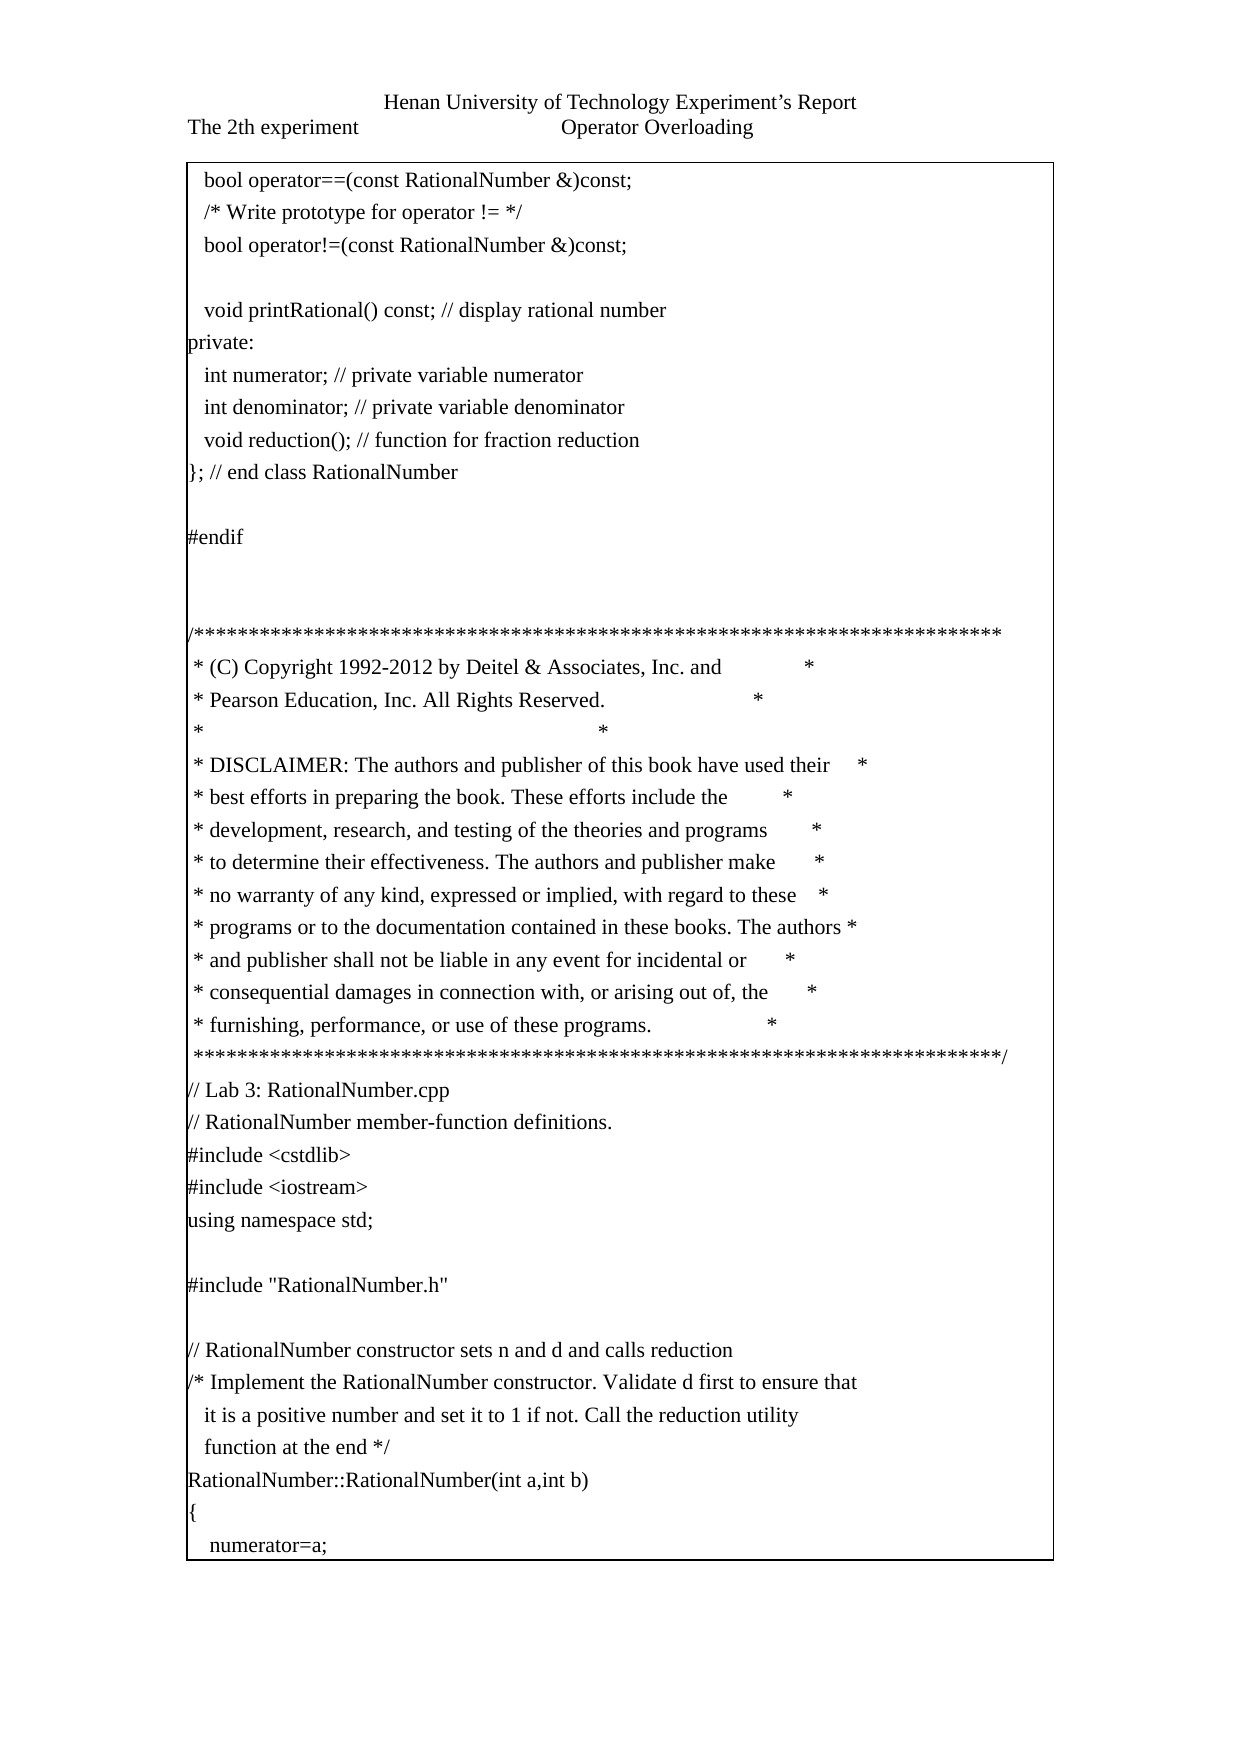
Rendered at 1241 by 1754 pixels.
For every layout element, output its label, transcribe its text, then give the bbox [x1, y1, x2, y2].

text * furnishing, performance, or use of these programs. * [188, 1008, 1053, 1041]
text { [188, 1496, 1053, 1528]
text int denominator; // private variable denominator [188, 391, 1053, 423]
text // RationalNumber member-function definitions. [188, 1106, 1053, 1138]
text * development, research, and testing of the theories and programs * [188, 813, 1053, 846]
text * (C) Copyright 1992-2012 by Deitel & Associates, Inc. and * [188, 651, 1053, 683]
text void reduction(); // function for fraction reduction [188, 423, 1053, 456]
text * Pearson Education, Inc. All Rights Reserved. * [188, 683, 1053, 716]
text void printRational() const; // display rational number [188, 293, 1053, 326]
text /* Implement the RationalNumber constructor. Validate d first to ensure that [188, 1366, 1053, 1398]
text * programs or to the documentation contained in these books. The authors * [188, 911, 1053, 943]
text * DISCLAIMER: The authors and publisher of this book have used their * [188, 748, 1053, 781]
text * * [188, 716, 1053, 748]
text bool operator!=(const RationalNumber &)const; [188, 228, 1053, 261]
text * consequential damages in connection with, or arising out of, the * [188, 976, 1053, 1008]
text #include <cstdlib> [188, 1138, 1053, 1171]
text #include "RationalNumber.h" [188, 1268, 1053, 1301]
text numerator=a; [188, 1528, 1053, 1559]
text /* Write prototype for operator != */ [188, 196, 1053, 228]
text /************************************************************************** [188, 618, 1053, 651]
text using namespace std; [188, 1203, 1053, 1236]
text // RationalNumber constructor sets n and d and calls reduction [188, 1333, 1053, 1366]
text * best efforts in preparing the book. These efforts include the * [188, 781, 1053, 813]
text * to determine their effectiveness. The authors and publisher make * [188, 846, 1053, 878]
text **************************************************************************/ [188, 1041, 1053, 1073]
text int numerator; // private variable numerator [188, 358, 1053, 391]
text #include <iostream> [188, 1171, 1053, 1203]
text private: [188, 326, 1053, 358]
text * and publisher shall not be liable in any event for incidental or * [188, 943, 1053, 976]
text #endif [188, 521, 1053, 553]
text }; // end class RationalNumber [188, 456, 1053, 488]
text function at the end */ [188, 1431, 1053, 1463]
text * no warranty of any kind, expressed or implied, with regard to these * [188, 878, 1053, 911]
text // Lab 3: RationalNumber.cpp [188, 1073, 1053, 1106]
text bool operator==(const RationalNumber &)const; [188, 163, 1053, 196]
text it is a positive number and set it to 1 if not. Call the reduction utility [188, 1398, 1053, 1431]
text RationalNumber::RationalNumber(int a,int b) [188, 1463, 1053, 1496]
